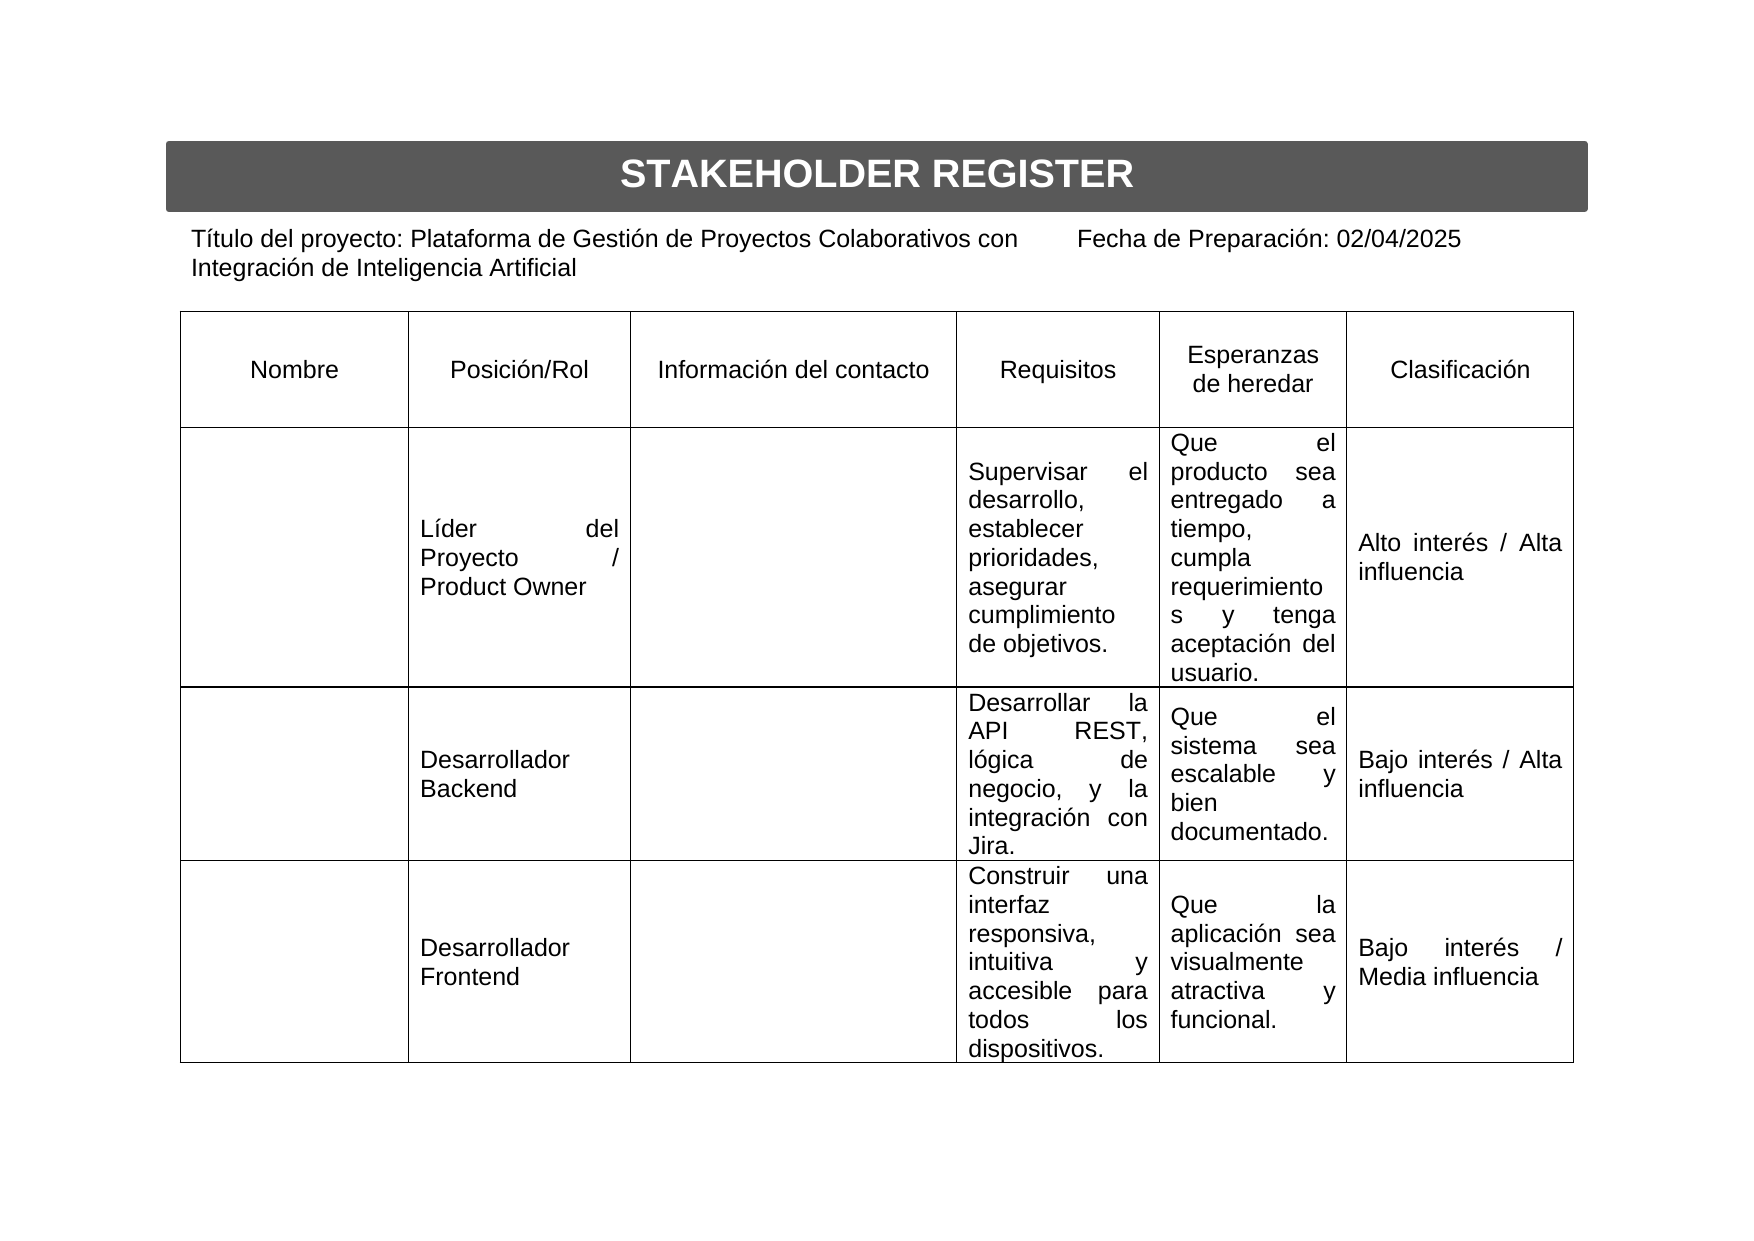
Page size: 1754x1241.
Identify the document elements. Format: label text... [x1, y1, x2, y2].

table_cell Alto interés / Alta influencia [1347, 428, 1573, 686]
table_cell Que la aplicación sea visualmente atractiva y funcional. [1160, 861, 1346, 1062]
table_cell Desarrollador Frontend [409, 861, 630, 1062]
table_cell [181, 428, 408, 686]
table_cell Construir una interfaz responsiva, intuitiva y accesible para todos los dispositivos. [957, 861, 1159, 1062]
table_header Clasificación [1347, 312, 1573, 427]
table_cell Bajo interés / Alta influencia [1347, 688, 1573, 860]
table_cell Bajo interés / Media influencia [1347, 861, 1573, 1062]
text STAKEHOLDER REGISTER [150, 150, 1604, 196]
table_header Posición/Rol [409, 312, 630, 427]
table_header Esperanzas de heredar [1160, 312, 1346, 427]
table_cell [631, 428, 956, 686]
table_cell [181, 688, 408, 860]
table_header Nombre [181, 312, 408, 427]
table_cell Que el sistema sea escalable y bien documentado. [1160, 688, 1346, 860]
table_cell Supervisar el desarrollo, establecer prioridades, asegurar cumplimiento de objetivos. [957, 428, 1159, 686]
table_header Título del proyecto: Plataforma de Gestión de Proyectos Colaborativos con Integración de Inteligencia Artificial [180, 224, 1066, 282]
table_header Información del contacto [631, 312, 956, 427]
table_cell Desarrollador Backend [409, 688, 630, 860]
table_header Requisitos [957, 312, 1159, 427]
table_cell [631, 861, 956, 1062]
table_header Fecha de Preparación: 02/04/2025 [1066, 224, 1582, 282]
table_cell Desarrollar la API REST, lógica de negocio, y la integración con Jira. [957, 688, 1159, 860]
table_cell Que el producto sea entregado a tiempo, cumpla requerimientos y tenga aceptación del usuario. [1160, 428, 1346, 686]
table_cell [181, 861, 408, 1062]
table_cell Líder del Proyecto / Product Owner [409, 428, 630, 686]
table_cell [631, 688, 956, 860]
